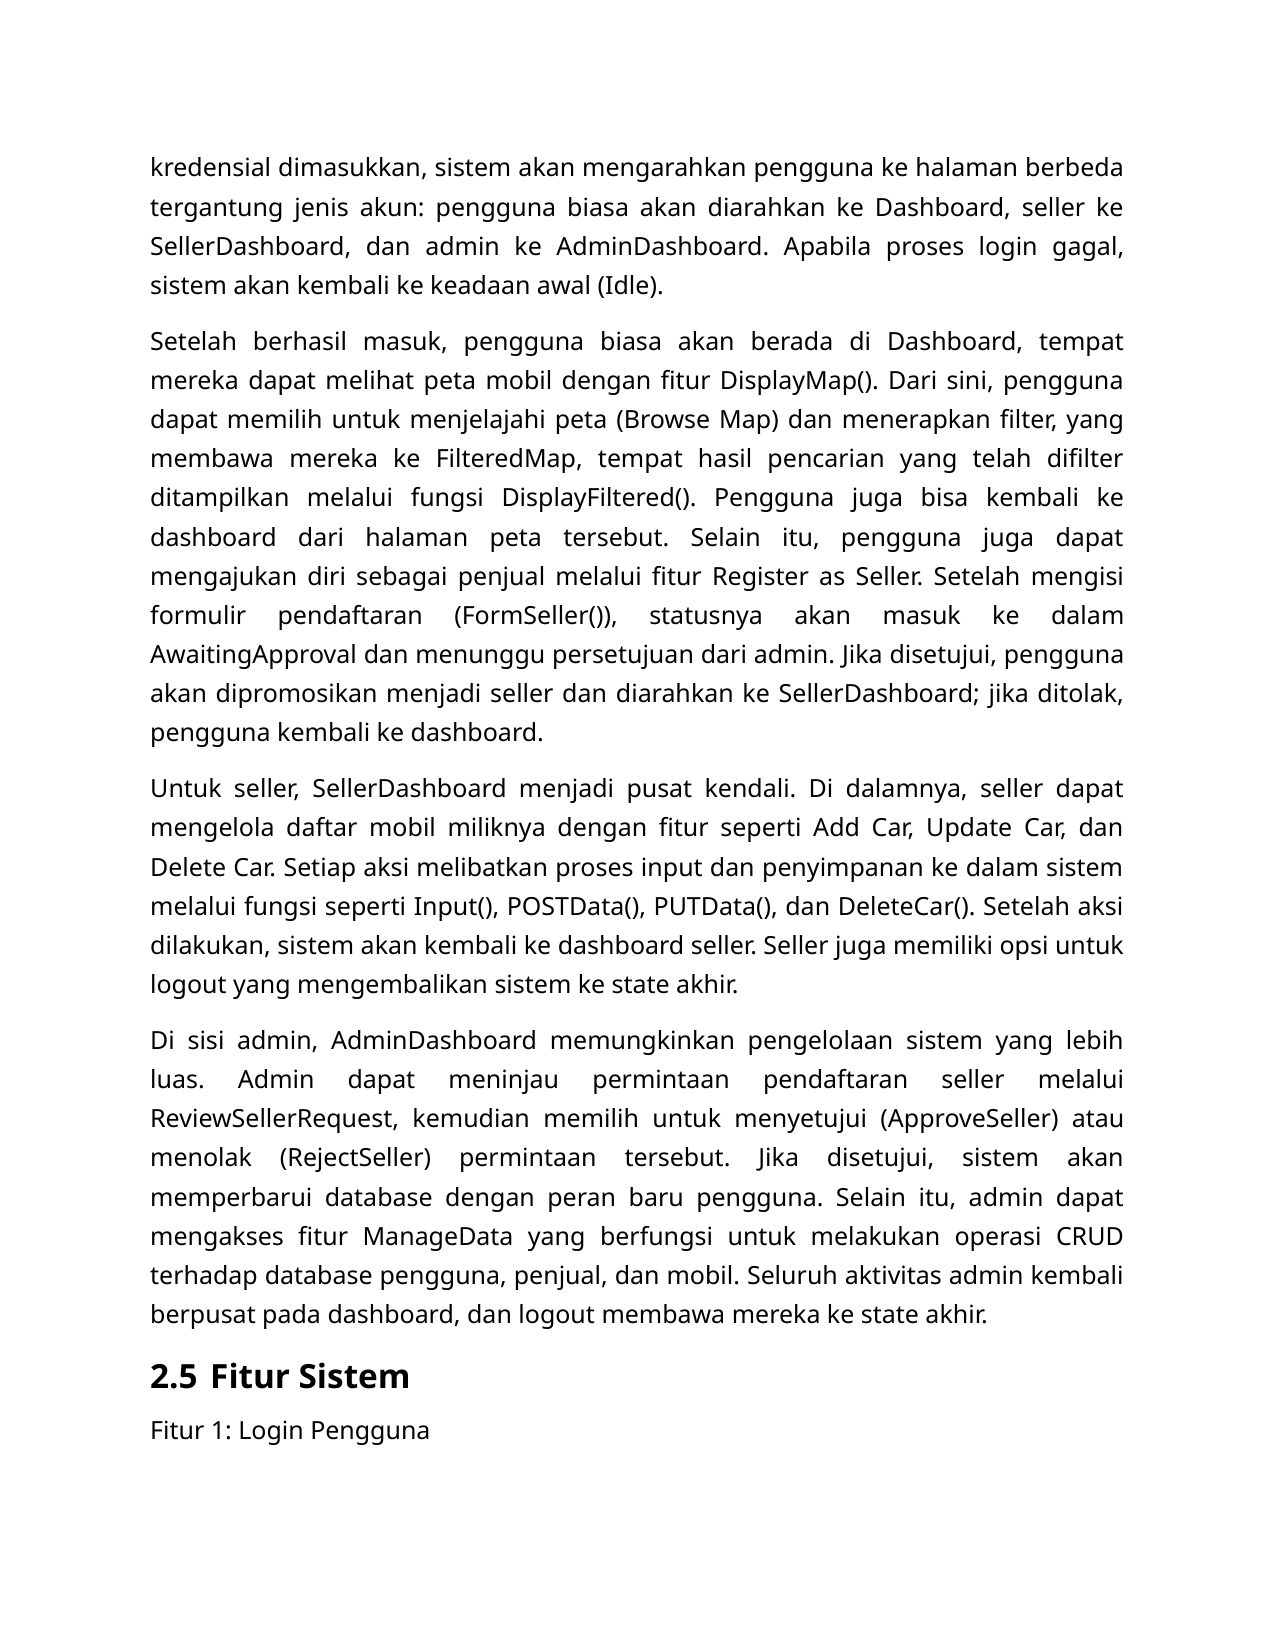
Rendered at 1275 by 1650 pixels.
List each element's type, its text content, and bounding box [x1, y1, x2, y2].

text Setelah berhasil masuk, pengguna biasa akan berada di Dashboard, tempat mereka dapat melihat peta mobil dengan fitur DisplayMap(). Dari sini, pengguna dapat memilih untuk menjelajahi peta (Browse Map) dan menerapkan filter, yang membawa mereka ke FilteredMap, tempat hasil pencarian yang telah difilter ditampilkan melalui fungsi DisplayFiltered(). Pengguna juga bisa kembali ke dashboard dari halaman peta tersebut. Selain itu, pengguna juga dapat mengajukan diri sebagai penjual melalui fitur Register as Seller. Setelah mengisi formulir pendaftaran (FormSeller()), statusnya akan masuk ke dalam AwaitingApproval dan menunggu persetujuan dari admin. Jika disetujui, pengguna akan dipromosikan menjadi seller dan diarahkan ke SellerDashboard; jika ditolak, pengguna kembali ke dashboard. [150, 323, 1125, 749]
text Fitur 1: Login Pengguna [150, 1413, 1125, 1447]
text Untuk seller, SellerDashboard menjadi pusat kendali. Di dalamnya, seller dapat mengelola daftar mobil miliknya dengan fitur seperti Add Car, Update Car, dan Delete Car. Setiap aksi melibatkan proses input dan penyimpanan ke dalam sistem melalui fungsi seperti Input(), POSTData(), PUTData(), dan DeleteCar(). Setelah aksi dilakukan, sistem akan kembali ke dashboard seller. Seller juga memiliki opsi untuk logout yang mengembalikan sistem ke state akhir. [150, 771, 1125, 1001]
subtitle Fitur Sistem [150, 1352, 1125, 1398]
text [150, 150, 1125, 302]
text Di sisi admin, AdminDashboard memungkinkan pengelolaan sistem yang lebih luas. Admin dapat meninjau permintaan pendaftaran seller melalui ReviewSellerRequest, kemudian memilih untuk menyetujui (ApproveSeller) atau menolak (RejectSeller) permintaan tersebut. Jika disetujui, sistem akan memperbarui database dengan peran baru pengguna. Selain itu, admin dapat mengakses fitur ManageData yang berfungsi untuk melakukan operasi CRUD terhadap database pengguna, penjual, dan mobil. Seluruh aktivitas admin kembali berpusat pada dashboard, dan logout membawa mereka ke state akhir. [150, 1022, 1125, 1331]
